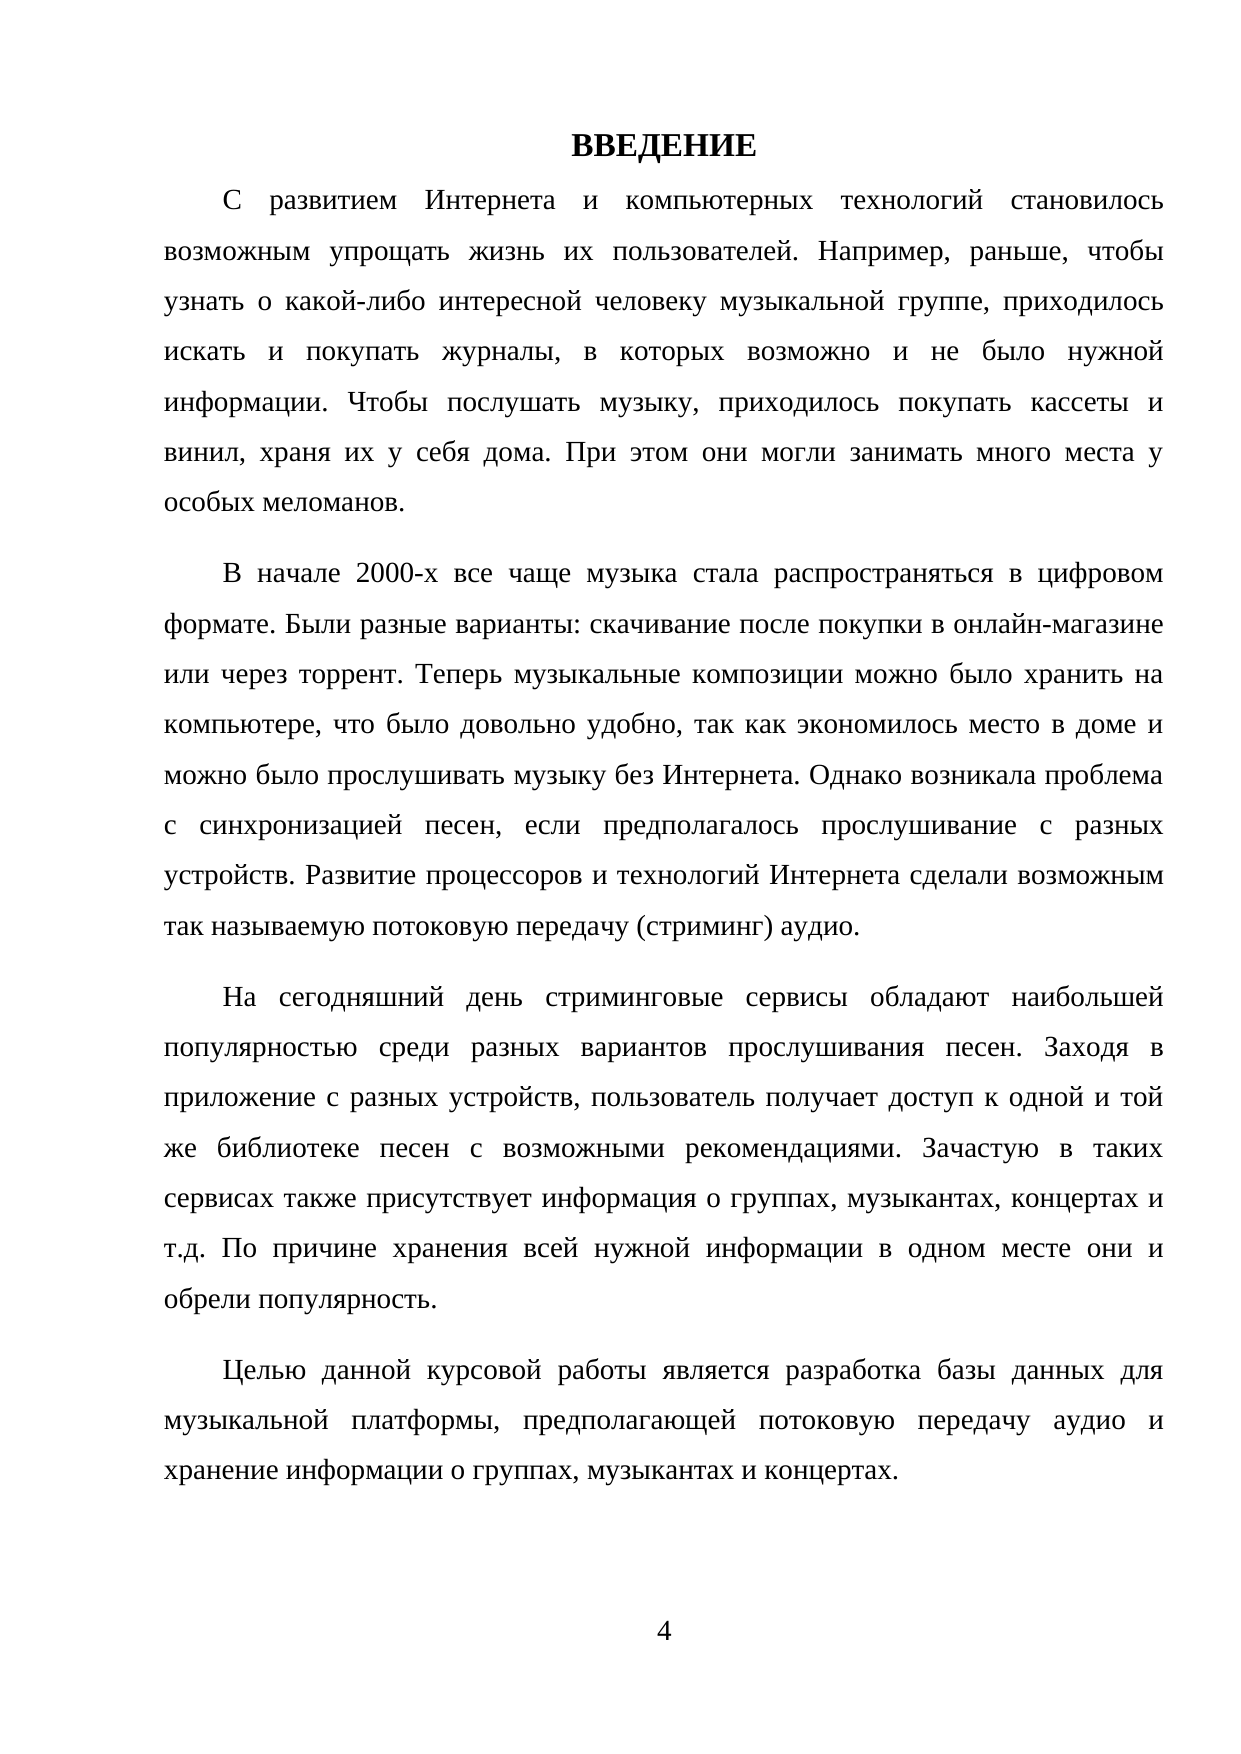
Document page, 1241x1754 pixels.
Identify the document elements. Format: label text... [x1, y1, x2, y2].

subtitle ВВЕДЕНИЕ [75, 125, 1164, 163]
text С развитием Интернета и компьютерных технологий становилось возможным упрощать жизнь их пользователей. Например, раньше, чтобы узнать о какой-либо интересной человеку музыкальной группе, приходилось искать и покупать журналы, в которых возможно и не было нужной информации. Чтобы послушать музыку, приходилось покупать кассеты и винил, храня их у себя дома. При этом они могли занимать много места у особых меломанов. [164, 182, 1164, 518]
text В начале 2000-х все чаще музыка стала распространяться в цифровом формате. Были разные варианты: скачивание после покупки в онлайн-магазине или через торрент. Теперь музыкальные композиции можно было хранить на компьютере, что было довольно удобно, так как экономилось место в доме и можно было прослушивать музыку без Интернета. Однако возникала проблема с синхронизацией песен, если предполагалось прослушивание с разных устройств. Развитие процессоров и технологий Интернета сделали возможным так называемую потоковую передачу (стриминг) аудио. [164, 556, 1164, 941]
text На сегодняшний день стриминговые сервисы обладают наибольшей популярностью среди разных вариантов прослушивания песен. Заходя в приложение с разных устройств, пользователь получает доступ к одной и той же библиотеке песен с возможными рекомендациями. Зачастую в таких сервисах также присутствует информация о группах, музыкантах, концертах и т.д. По причине хранения всей нужной информации в одном месте они и обрели популярность. [164, 979, 1164, 1314]
text Целью данной курсовой работы является разработка базы данных для музыкальной платформы, предполагающей потоковую передачу аудио и хранение информации о группах, музыкантах и концертах. [164, 1352, 1164, 1486]
